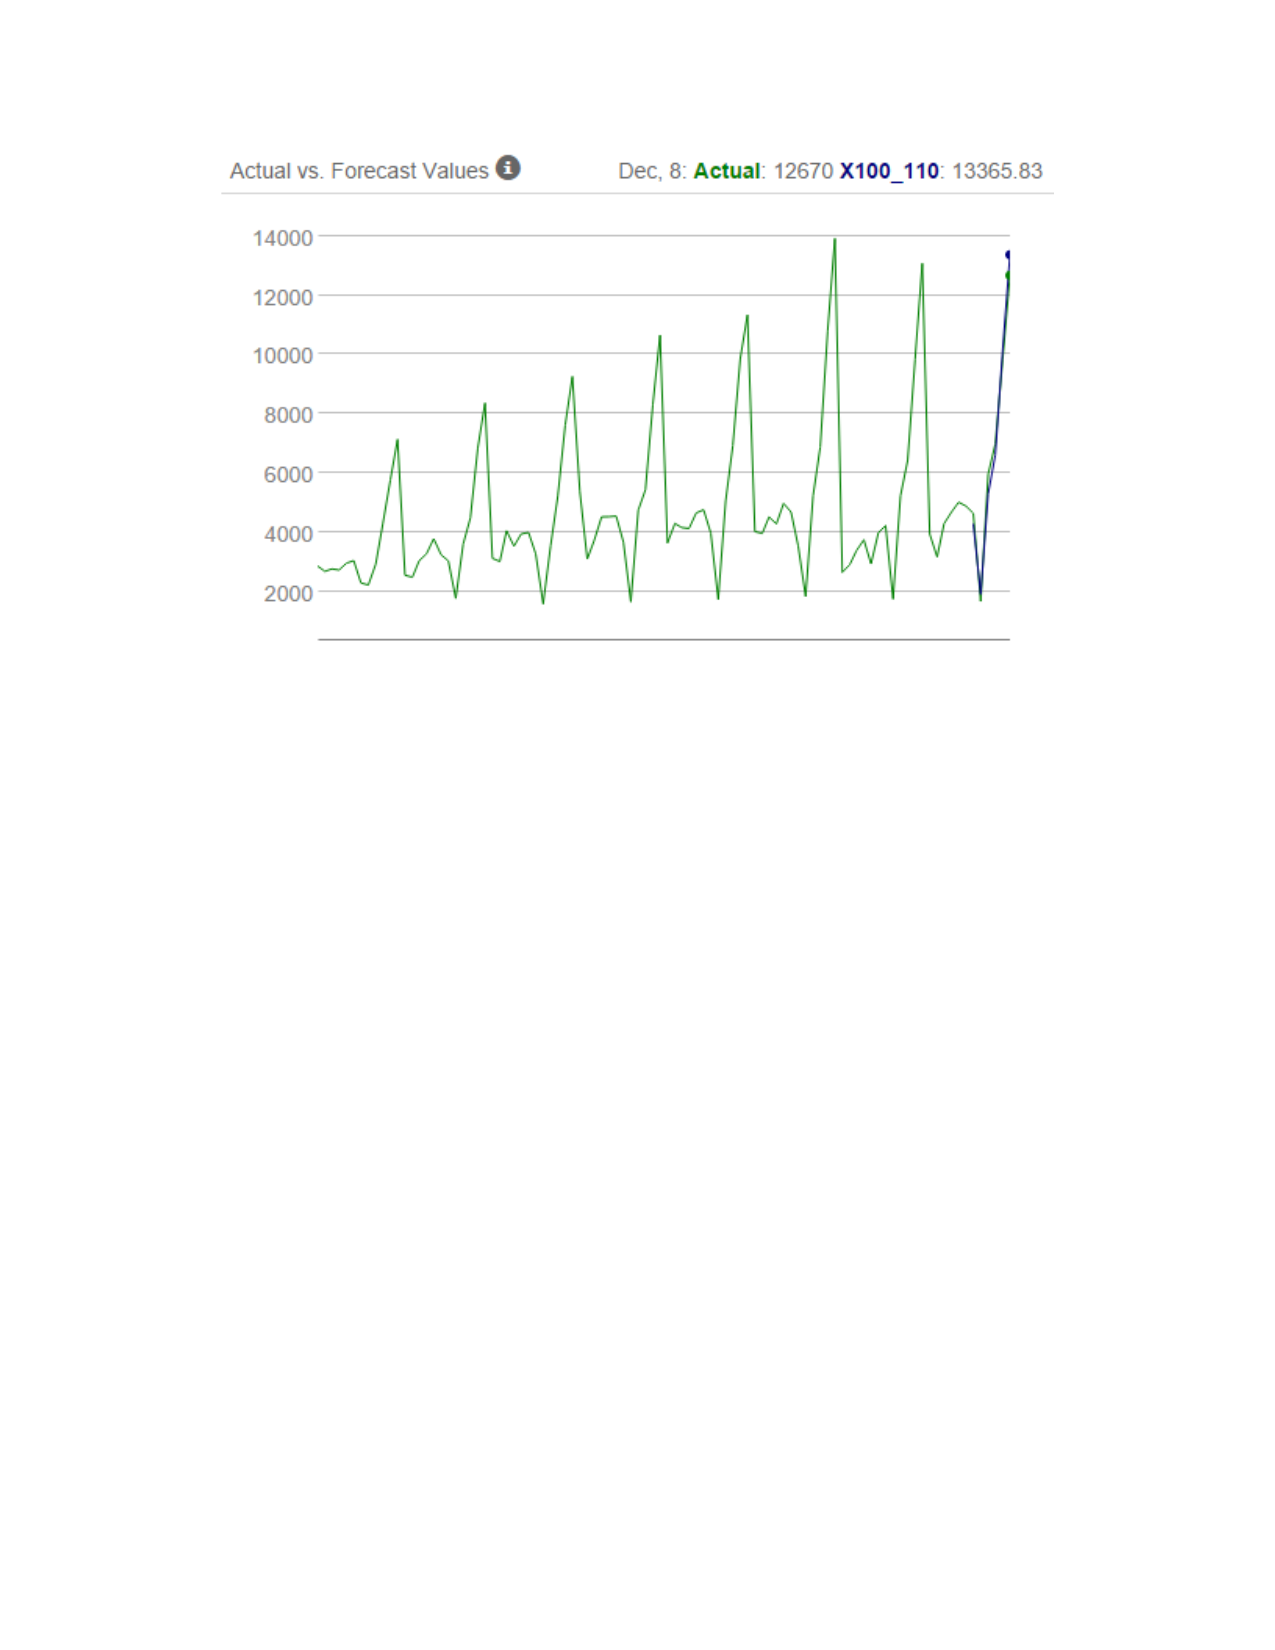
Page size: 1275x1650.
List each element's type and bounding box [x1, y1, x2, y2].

picture [221, 150, 1054, 658]
